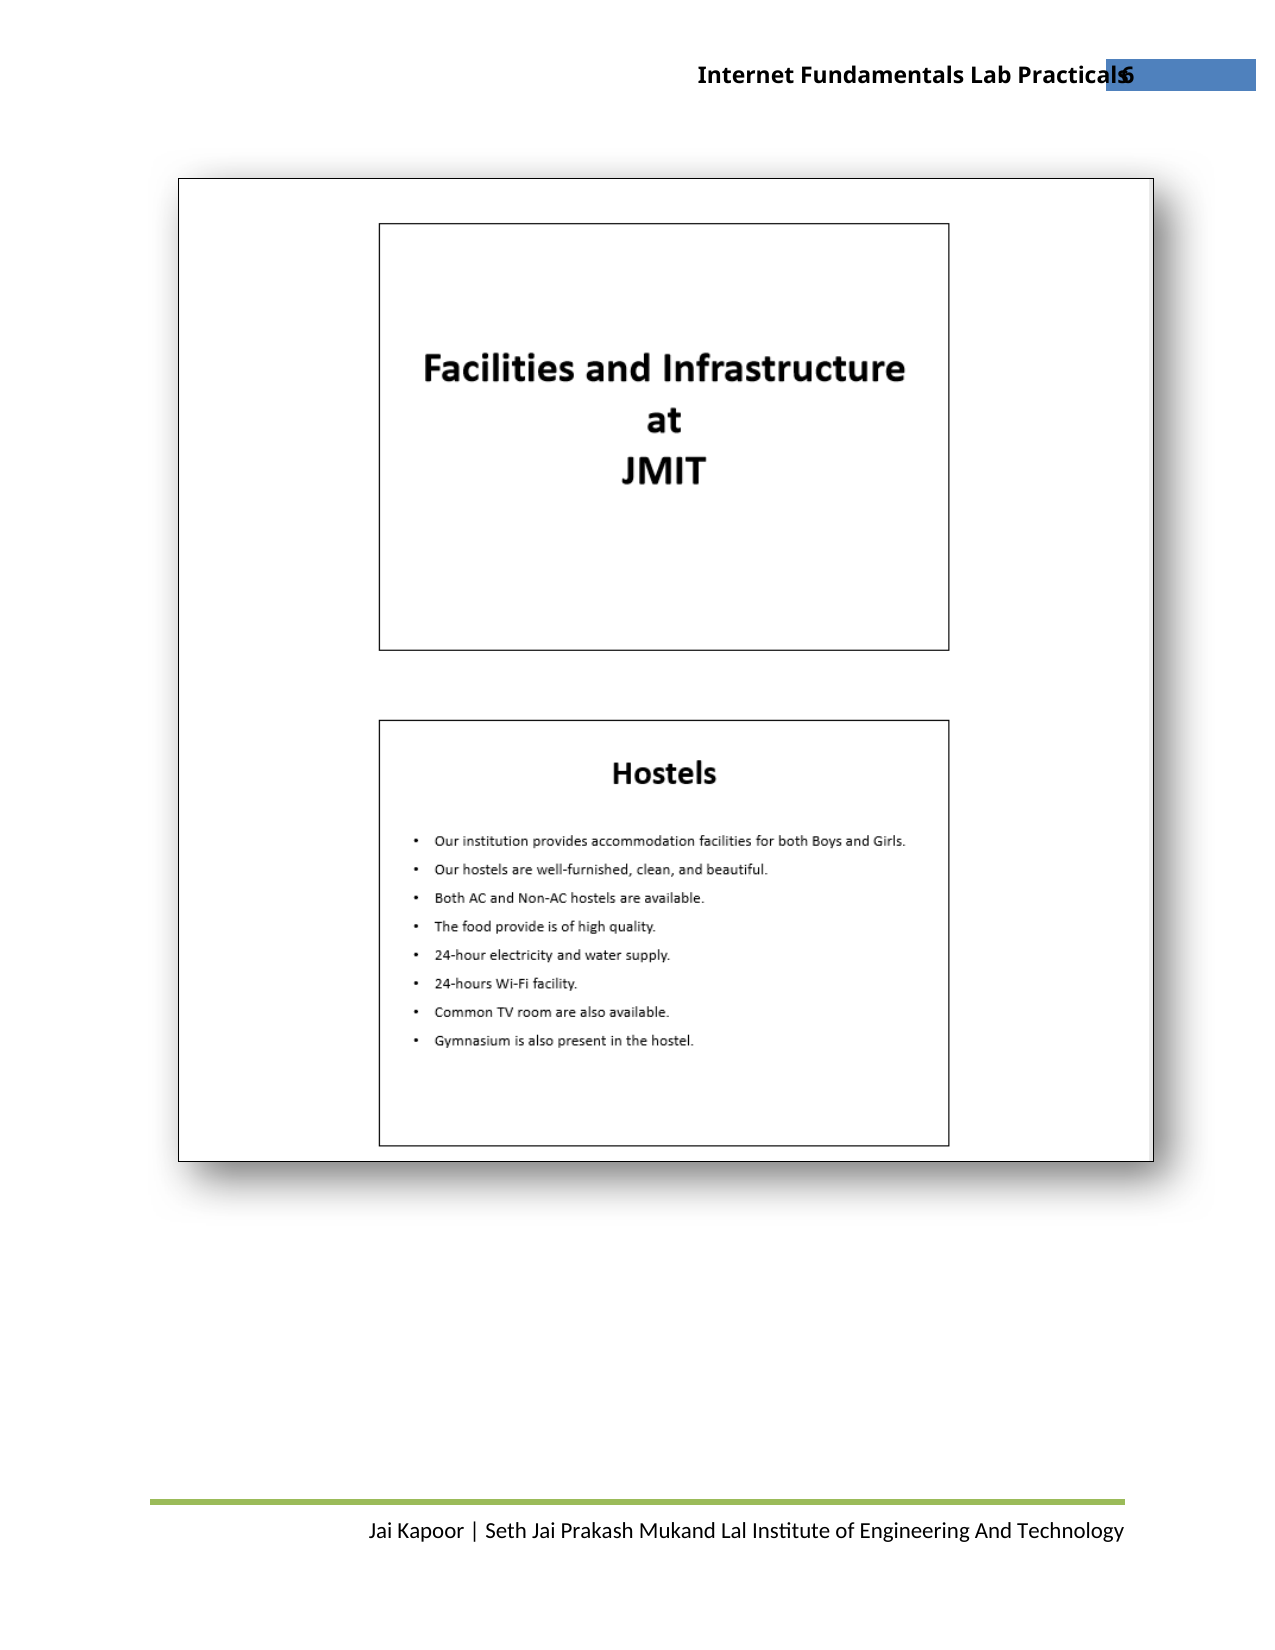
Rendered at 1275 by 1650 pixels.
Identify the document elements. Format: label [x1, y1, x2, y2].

picture [179, 179, 1153, 1161]
